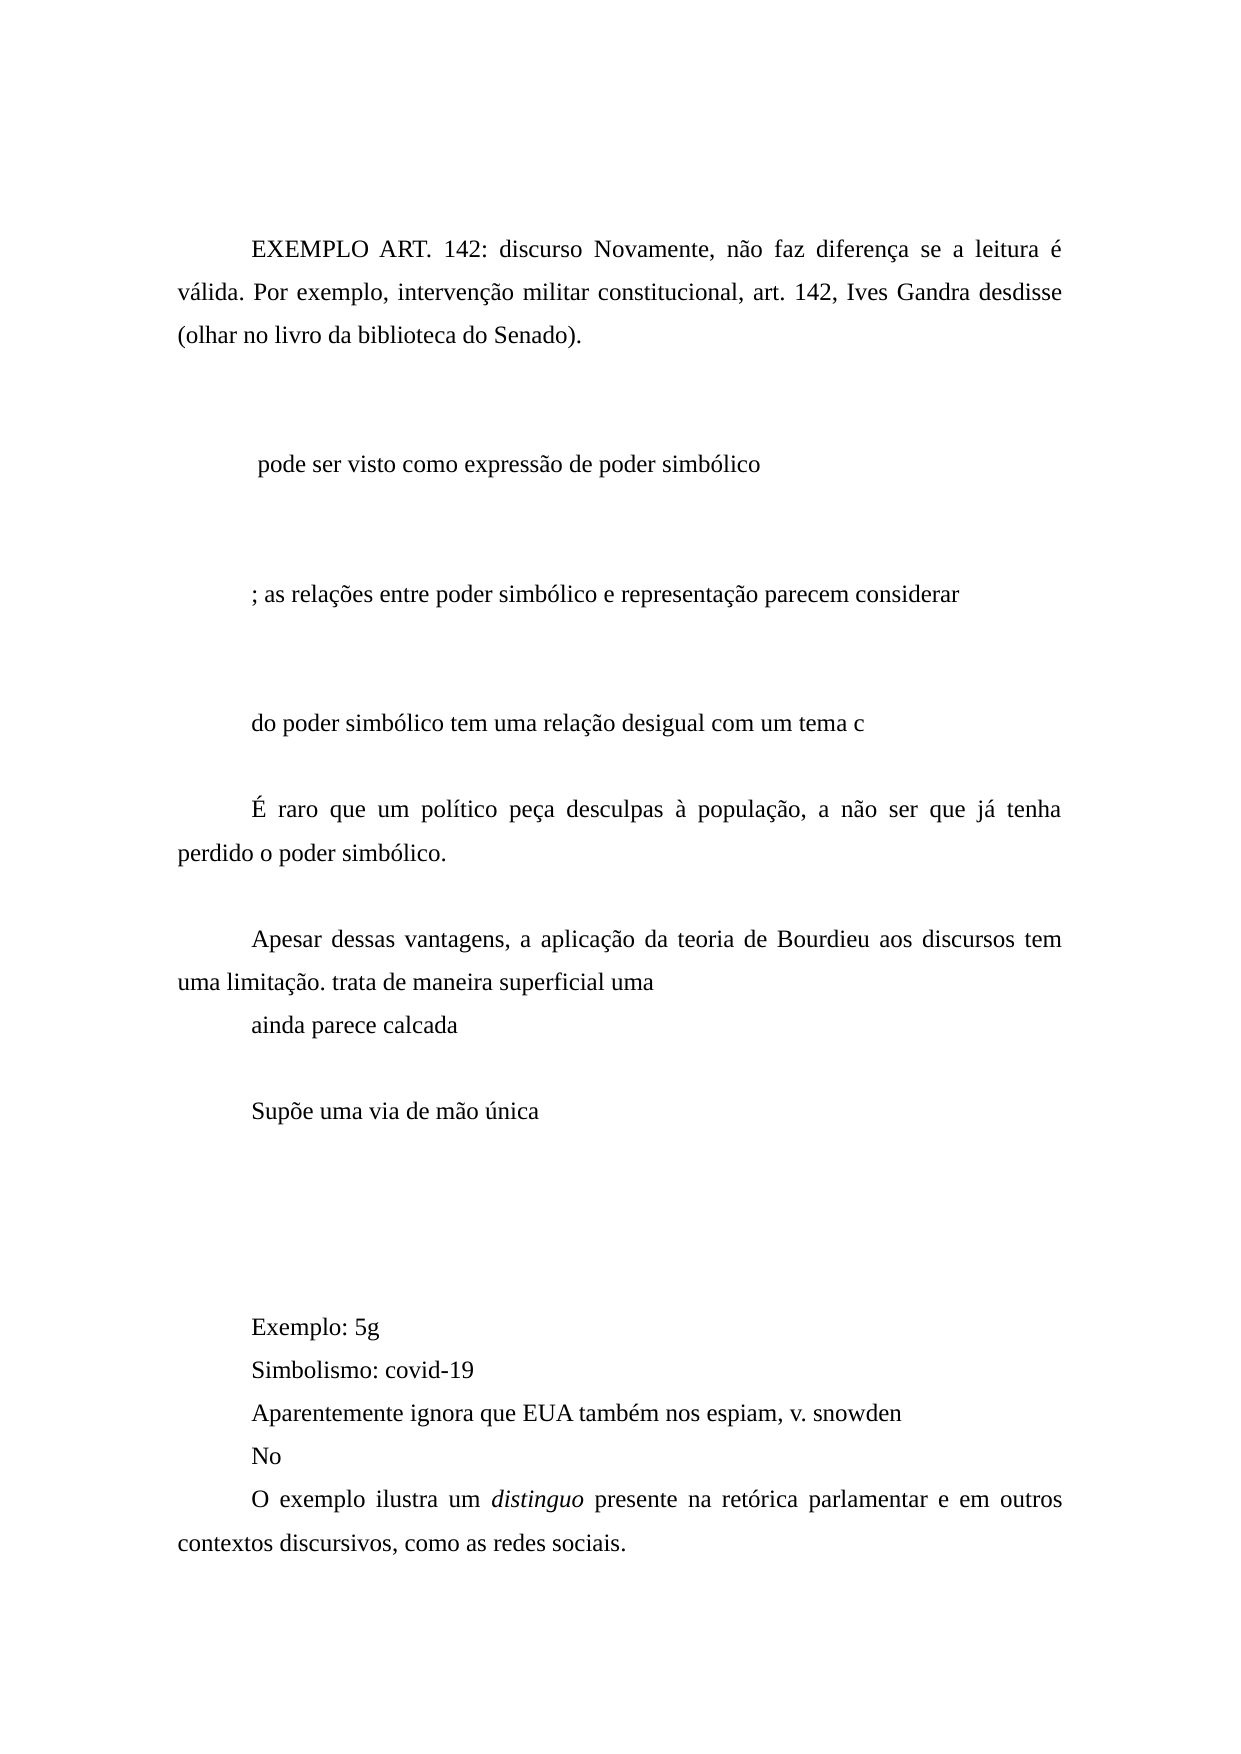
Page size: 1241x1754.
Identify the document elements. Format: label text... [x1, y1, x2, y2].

text do poder simbólico tem uma relação desigual com um tema c [177, 708, 1063, 737]
text É raro que um político peça desculpas à população, a não ser que já tenha perdido o poder simbólico. [177, 794, 1063, 866]
text O exemplo ilustra um distinguo presente na retórica parlamentar e em outros contextos discursivos, como as redes sociais. [177, 1484, 1063, 1556]
text Supõe uma via de mão única [177, 1096, 1063, 1125]
text Apesar dessas vantagens, a aplicação da teoria de Bourdieu aos discursos tem uma limitação. trata de maneira superficial uma [177, 924, 1063, 996]
text pode ser visto como expressão de poder simbólico [177, 449, 1063, 478]
text ; as relações entre poder simbólico e representação parecem considerar [177, 579, 1063, 608]
text ainda parece calcada [177, 1010, 1063, 1039]
text Aparentemente ignora que EUA também nos espiam, v. snowden [177, 1398, 1063, 1427]
text Exemplo: 5g [177, 1312, 1063, 1341]
text No [177, 1441, 1063, 1470]
text EXEMPLO ART. 142: discurso Novamente, não faz diferença se a leitura é válida. Por exemplo, intervenção militar constitucional, art. 142, Ives Gandra desdisse (olhar no livro da biblioteca do Senado). [177, 234, 1063, 349]
text Simbolismo: covid-19 [177, 1355, 1063, 1384]
